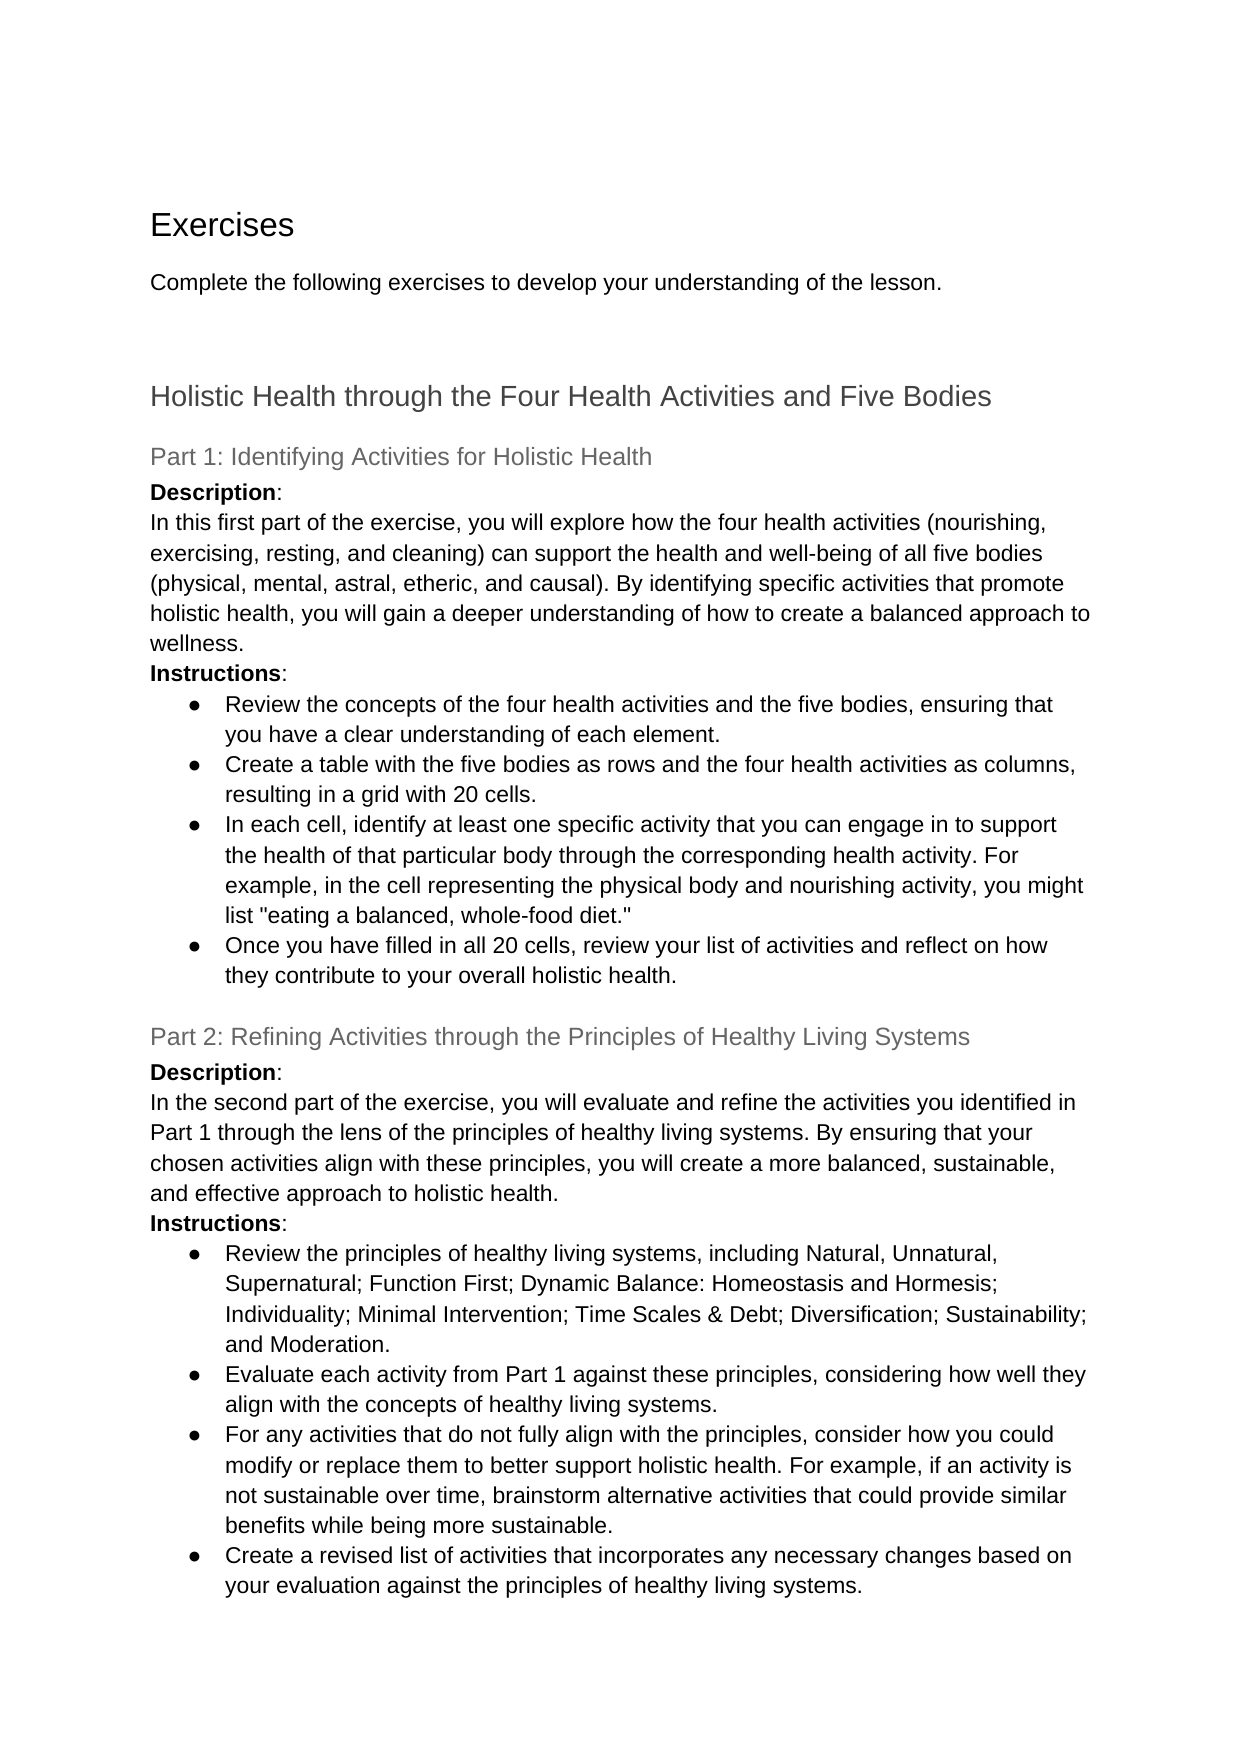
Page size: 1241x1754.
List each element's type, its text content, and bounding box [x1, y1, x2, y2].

list For any activities that do not fully align with the principles, consider how you could modify or replace them to better support holistic health. For example, if an activity is not sustainable over time, brainstorm alternative activities that could provide similar benefits while being more sustainable. [187, 1421, 1090, 1538]
list Review the concepts of the four health activities and the five bodies, ensuring that you have a clear understanding of each element. [187, 691, 1090, 747]
subtitle Part 1: Identifying Activities for Holistic Health [150, 442, 1090, 471]
subtitle Exercises [150, 205, 1090, 244]
list In each cell, identify at least one specific activity that you can engage in to support the health of that particular body through the corresponding health activity. For example, in the cell representing the physical body and nourishing activity, you might list "eating a balanced, whole-food diet." [187, 811, 1090, 928]
text Instructions: [150, 1210, 1090, 1236]
subtitle Holistic Health through the Four Health Activities and Five Bodies [150, 379, 1090, 413]
text Instructions: [150, 660, 1090, 687]
list Once you have filled in all 20 cells, review your list of activities and reflect on how they contribute to your overall holistic health. [187, 932, 1090, 989]
list Create a revised list of activities that incorporates any necessary changes based on your evaluation against the principles of healthy living systems. [187, 1542, 1090, 1599]
text In this first part of the exercise, you will explore how the four health activities (nourishing, exercising, resting, and cleaning) can support the health and well-being of all five bodies (physical, mental, astral, etheric, and causal). By identifying specific activities that promote holistic health, you will gain a deeper understanding of how to create a balanced approach to wellness. [150, 509, 1090, 657]
list Review the principles of healthy living systems, including Natural, Unnatural, Supernatural; Function First; Dynamic Balance: Homeostasis and Hormesis; Individuality; Minimal Intervention; Time Scales & Debt; Diversification; Sustainability; and Moderation. [187, 1240, 1090, 1357]
list Evaluate each activity from Part 1 against these principles, considering how well they align with the concepts of healthy living systems. [187, 1361, 1090, 1418]
text Complete the following exercises to develop your understanding of the lesson. [150, 269, 1090, 295]
list Create a table with the five bodies as rows and the four health activities as columns, resulting in a grid with 20 cells. [187, 751, 1090, 808]
text Description: [150, 479, 1090, 506]
text In the second part of the exercise, you will evaluate and refine the activities you identified in Part 1 through the lens of the principles of healthy living systems. By ensuring that your chosen activities align with these principles, you will create a more balanced, sustainable, and effective approach to holistic health. [150, 1089, 1090, 1206]
subtitle Part 2: Refining Activities through the Principles of Healthy Living Systems [150, 1022, 1090, 1051]
text Description: [150, 1059, 1090, 1085]
